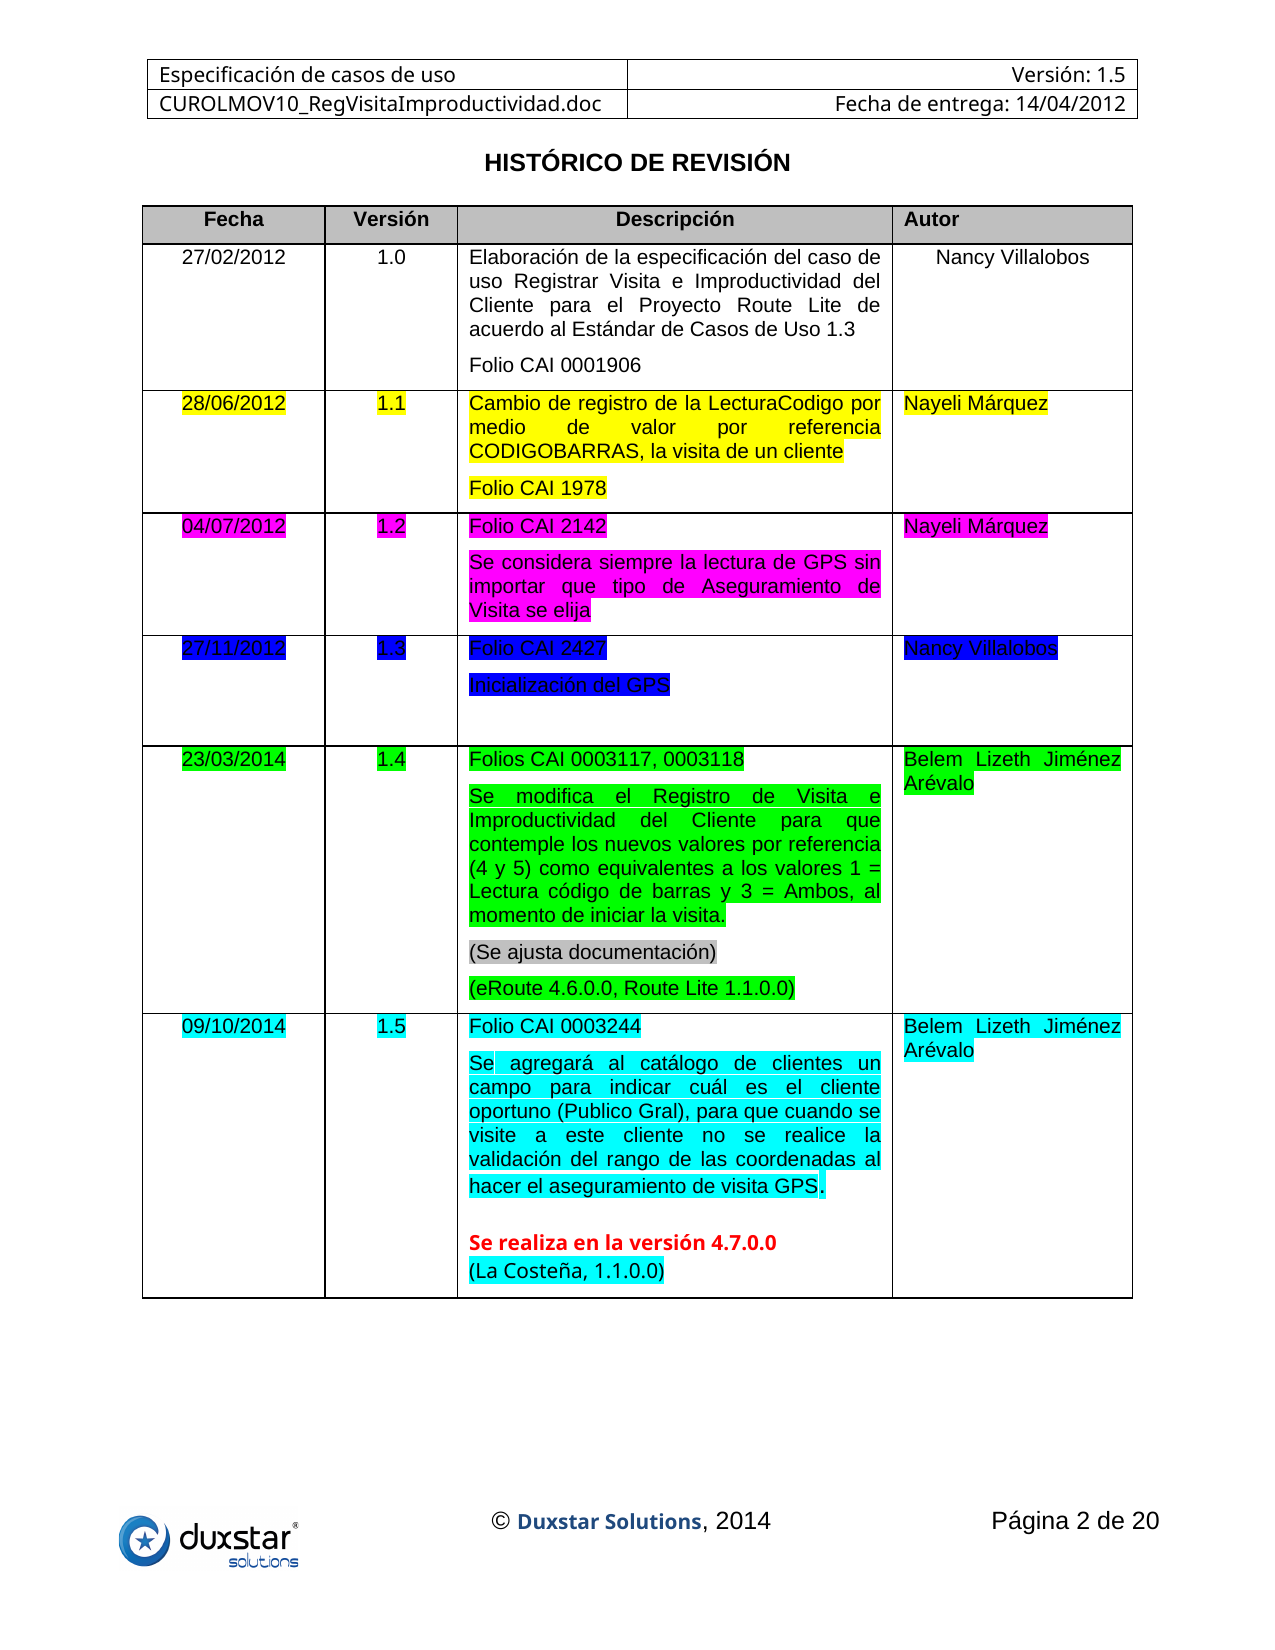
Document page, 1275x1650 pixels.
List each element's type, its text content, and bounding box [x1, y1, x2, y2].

table_header Fecha [143, 207, 324, 243]
table_cell 28/06/2012 [143, 391, 324, 512]
table_cell Nancy Villalobos [893, 636, 1132, 745]
table_cell Nancy Villalobos [893, 245, 1132, 390]
picture [118, 1506, 299, 1571]
table_cell Belem Lizeth Jiménez Arévalo [893, 1014, 1132, 1297]
table_cell 1.5 [326, 1014, 457, 1297]
table_cell 23/03/2014 [143, 747, 324, 1013]
table_cell 09/10/2014 [143, 1014, 324, 1297]
table_cell Nayeli Márquez [893, 514, 1132, 634]
table_cell Belem Lizeth Jiménez Arévalo [893, 747, 1132, 1013]
table_header Versión [326, 207, 457, 243]
table_header Autor [893, 207, 1132, 243]
table_cell 1.1 [326, 391, 457, 512]
table_cell Cambio de registro de la LecturaCodigo por medio de valor por referencia CODIGOBARRAS, la visita de un cliente Folio CAI 1978 [458, 391, 892, 512]
table_header Descripción [458, 207, 892, 243]
table_cell Nayeli Márquez [893, 391, 1132, 512]
table_cell 1.2 [326, 514, 457, 634]
table_cell Elaboración de la especificación del caso de uso Registrar Visita e Improductividad del Cliente para el Proyecto Route Lite de acuerdo al Estándar de Casos de Uso 1.3 Folio CAI 0001906 [458, 245, 892, 390]
table_cell 1.3 [326, 636, 457, 745]
table_cell 04/07/2012 [143, 514, 324, 634]
table_cell Folio CAI 2142 Se considera siempre la lectura de GPS sin importar que tipo de Aseguramiento de Visita se elija [458, 514, 892, 634]
table_cell 1.4 [326, 747, 457, 1013]
table_cell 27/11/2012 [143, 636, 324, 745]
table_cell Folio CAI 2427 Inicialización del GPS [458, 636, 892, 745]
table_cell 1.0 [326, 245, 457, 390]
table_cell Folio CAI 0003244 Se agregará al catálogo de clientes un campo para indicar cuál es el cliente oportuno (Publico Gral), para que cuando se visite a este cliente no se realice la validación del rango de las coordenadas al hacer el aseguramiento de visita GPS. Se realiza en la versión 4.7.0.0 (La Costeña, 1.1.0.0) [458, 1014, 892, 1297]
table_cell Folios CAI 0003117, 0003118 Se modifica el Registro de Visita e Improductividad del Cliente para que contemple los nuevos valores por referencia (4 y 5) como equivalentes a los valores 1 = Lectura código de barras y 3 = Ambos, al momento de iniciar la visita. (Se ajusta documentación) (eRoute 4.6.0.0, Route Lite 1.1.0.0) [458, 747, 892, 1013]
table_cell 27/02/2012 [143, 245, 324, 390]
text HISTÓRICO DE REVISIÓN [118, 148, 1157, 177]
